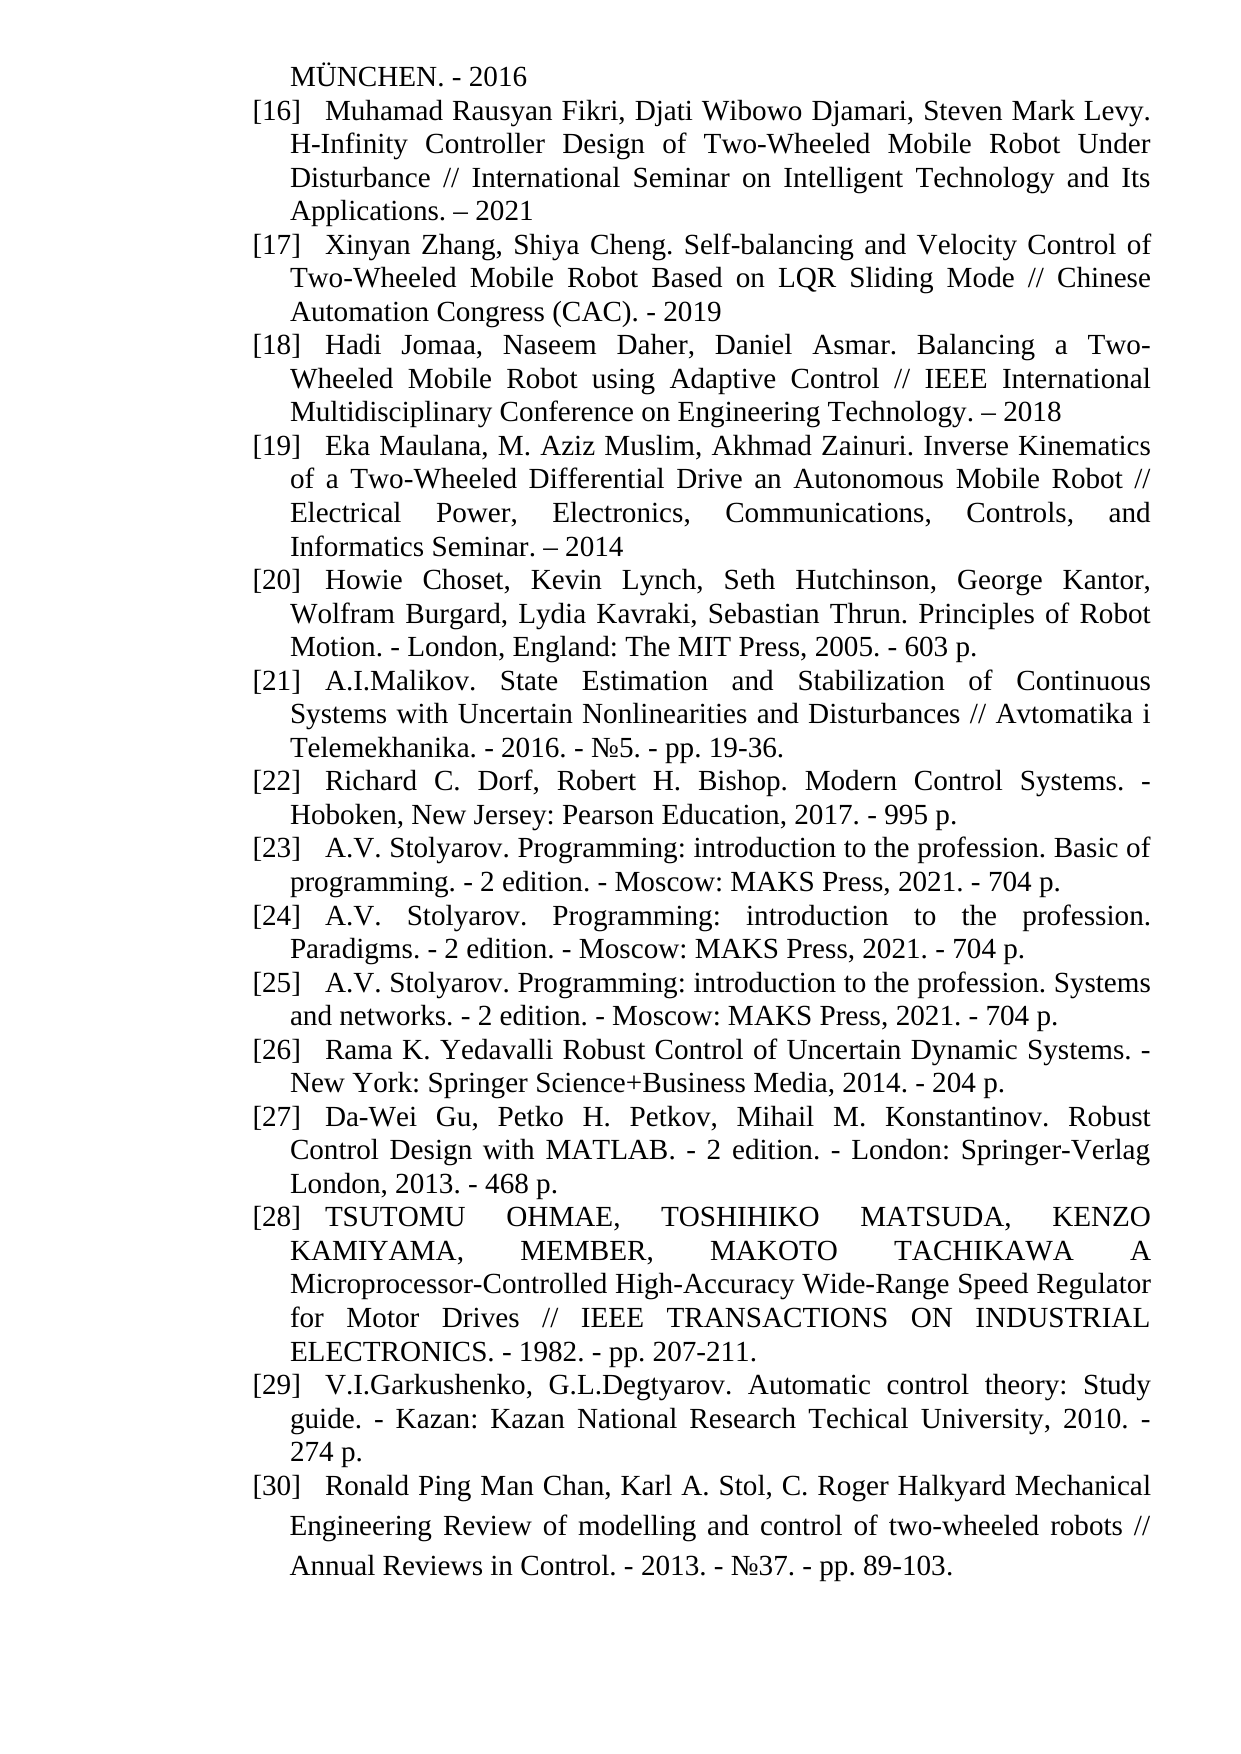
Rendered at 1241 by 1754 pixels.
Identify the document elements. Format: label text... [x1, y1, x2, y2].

list Muhamad Rausyan Fikri, Djati Wibowo Djamari, Steven Mark Levy. H-Infinity Controller Design of Two-Wheeled Mobile Robot Under Disturbance // International Seminar on Intelligent Technology and Its Applications. – 2021 [252, 93, 1152, 227]
list Hadi Jomaa, Naseem Daher, Daniel Asmar. Balancing a Two-Wheeled Mobile Robot using Adaptive Control // IEEE International Multidisciplinary Conference on Engineering Technology. – 2018 [252, 327, 1152, 428]
list Howie Choset, Kevin Lynch, Seth Hutchinson, George Kantor, Wolfram Burgard, Lydia Kavraki, Sebastian Thrun. Principles of Robot Motion. - London, England: The MIT Press, 2005. - 603 p. [252, 562, 1152, 663]
list A.V. Stolyarov. Programming: introduction to the profession. Paradigms. - 2 edition. - Moscow: MAKS Press, 2021. - 704 p. [252, 898, 1152, 965]
list Rama K. Yedavalli Robust Control of Uncertain Dynamic Systems. - New York: Springer Science+Business Media, 2014. - 204 p. [252, 1032, 1152, 1099]
list Ronald Ping Man Chan, Karl A. Stol, C. Roger Halkyard Mechanical Engineering Review of modelling and control of two-wheeled robots // Annual Reviews in Control. - 2013. - №37. - pp. 89-103. [252, 1468, 1152, 1582]
list A.V. Stolyarov. Programming: introduction to the profession. Systems and networks. - 2 edition. - Moscow: MAKS Press, 2021. - 704 p. [252, 965, 1152, 1032]
list Richard C. Dorf, Robert H. Bishop. Modern Control Systems. - Hoboken, New Jersey: Pearson Education, 2017. - 995 p. [252, 763, 1152, 831]
list Da-Wei Gu, Petko H. Petkov, Mihail M. Konstantinov. Robust Control Design with MATLAB. - 2 edition. - London: Springer-Verlag London, 2013. - 468 p. [252, 1099, 1152, 1199]
list V.I.Garkushenko, G.L.Degtyarov. Automatic control theory: Study guide. - Kazan: Kazan National Research Techical University, 2010. - 274 p. [252, 1367, 1152, 1468]
list A.I.Malikov. State Estimation and Stabilization of Continuous Systems with Uncertain Nonlinearities and Disturbances // Avtomatika i Telemekhanika. - 2016. - №5. - pp. 19-36. [252, 663, 1152, 763]
list Eka Maulana, M. Aziz Muslim, Akhmad Zainuri. Inverse Kinematics of a Two-Wheeled Differential Drive an Autonomous Mobile Robot // Electrical Power, Electronics, Communications, Controls, and Informatics Seminar. – 2014 [252, 428, 1152, 562]
list Xinyan Zhang, Shiya Cheng. Self-balancing and Velocity Control of Two-Wheeled Mobile Robot Based on LQR Sliding Mode // Chinese Automation Congress (CAC). - 2019 [252, 227, 1152, 327]
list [252, 59, 1152, 93]
list TSUTOMU OHMAE, TOSHIHIKO MATSUDA, KENZO KAMIYAMA, MEMBER, MAKOTO TACHIKAWA A Microprocessor-Controlled High-Accuracy Wide-Range Speed Regulator for Motor Drives // IEEE TRANSACTIONS ON INDUSTRIAL ELECTRONICS. - 1982. - pp. 207-211. [252, 1199, 1152, 1367]
list A.V. Stolyarov. Programming: introduction to the profession. Basic of programming. - 2 edition. - Moscow: MAKS Press, 2021. - 704 p. [252, 831, 1152, 898]
